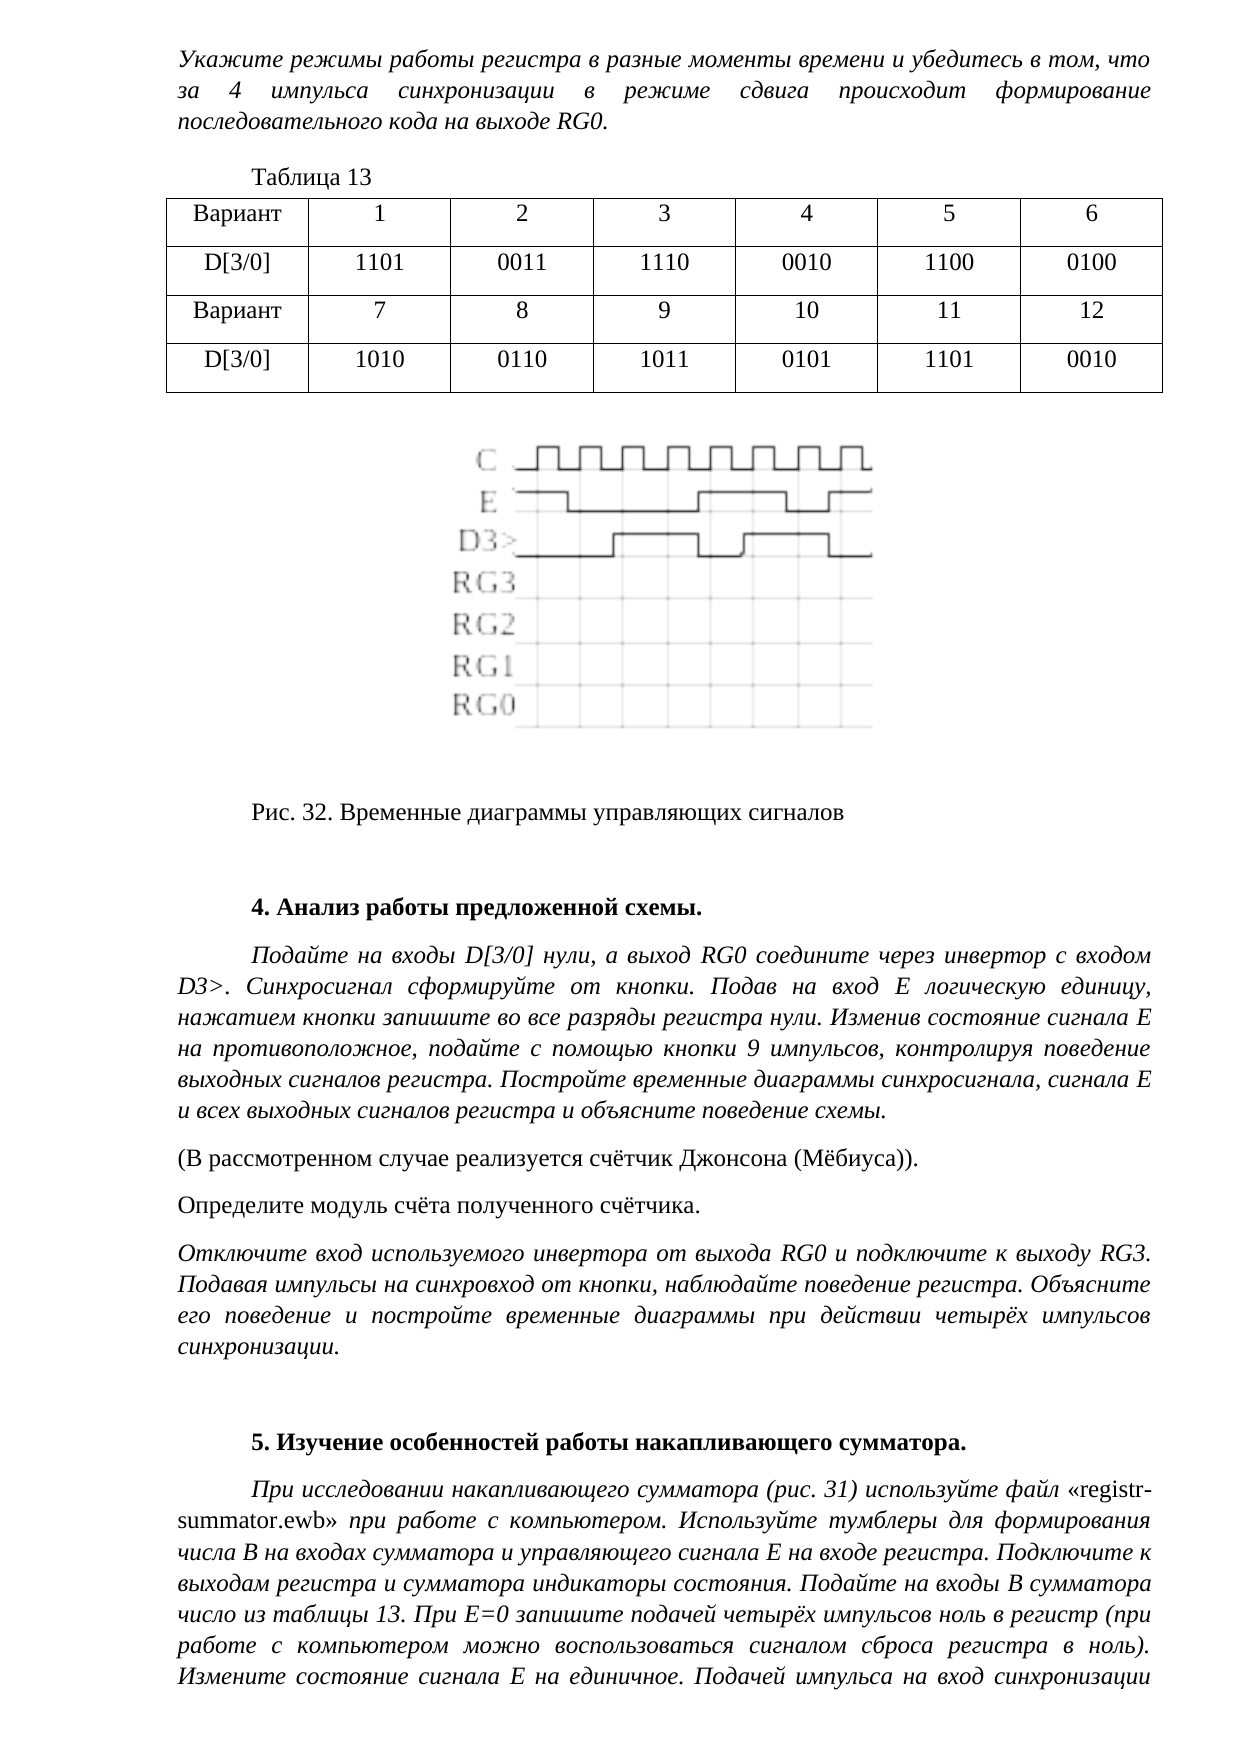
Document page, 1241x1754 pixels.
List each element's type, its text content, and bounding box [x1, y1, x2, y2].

table_header 2 [451, 199, 593, 246]
table_header Вариант [167, 199, 308, 246]
table_cell 0010 [1021, 344, 1162, 392]
table_cell 11 [878, 296, 1020, 343]
table_header 3 [594, 199, 735, 246]
table_cell 1101 [309, 247, 450, 294]
table_cell 0010 [736, 247, 877, 294]
table_cell 1011 [594, 344, 735, 392]
table_cell 9 [594, 296, 735, 343]
table_cell 12 [1021, 296, 1162, 343]
text 5. Изучение особенностей работы накапливающего сумматора. [177, 1427, 1152, 1456]
table_cell 8 [451, 296, 593, 343]
table_header 6 [1021, 199, 1162, 246]
table_cell 1101 [878, 344, 1020, 392]
text 4. Анализ работы предложенной схемы. [177, 892, 1152, 921]
table_cell D[3/0] [167, 247, 308, 294]
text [177, 1474, 1152, 1689]
table_cell 0011 [451, 247, 593, 294]
subtitle Таблица 13 [177, 162, 1152, 191]
table_cell 1100 [878, 247, 1020, 294]
table_cell 0100 [1021, 247, 1162, 294]
table_header 5 [878, 199, 1020, 246]
table_cell 0101 [736, 344, 877, 392]
table_cell D[3/0] [167, 344, 308, 392]
table_cell 7 [309, 296, 450, 343]
table_header 1 [309, 199, 450, 246]
table_cell 0110 [451, 344, 593, 392]
table_cell Вариант [167, 296, 308, 343]
text Подайте на входы D[3/0] нули, а выход RG0 соедините через инвертор с входом D3>. Синхросигнал сформируйте от кнопки. Подав на вход E логическую единицу, нажатием кнопки запишите во все разряды регистра нули. Изменив состояние сигнала E на противоположное, подайте с помощью кнопки 9 импульсов, контролируя поведение выходных сигналов регистра. Постройте временные диаграммы синхросигнала, сигнала E и всех выходных сигналов регистра и объясните поведение схемы. [177, 940, 1152, 1124]
table_header 4 [736, 199, 877, 246]
text Рис. 32. Временные диаграммы управляющих сигналов [177, 797, 1152, 826]
text Отключите вход используемого инвертора от выхода RG0 и подключите к выходу RG3. Подавая импульсы на синхровход от кнопки, наблюдайте поведение регистра. Объясните его поведение и постройте временные диаграммы при действии четырёх импульсов синхронизации. [177, 1238, 1152, 1360]
text (В рассмотренном случае реализуется счётчик Джонсона (Мёбиуса)). [177, 1143, 1152, 1172]
table_cell 1010 [309, 344, 450, 392]
table_cell 10 [736, 296, 877, 343]
table_cell 1110 [594, 247, 735, 294]
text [177, 44, 1152, 135]
text Определите модуль счёта полученного счётчика. [177, 1191, 1152, 1219]
